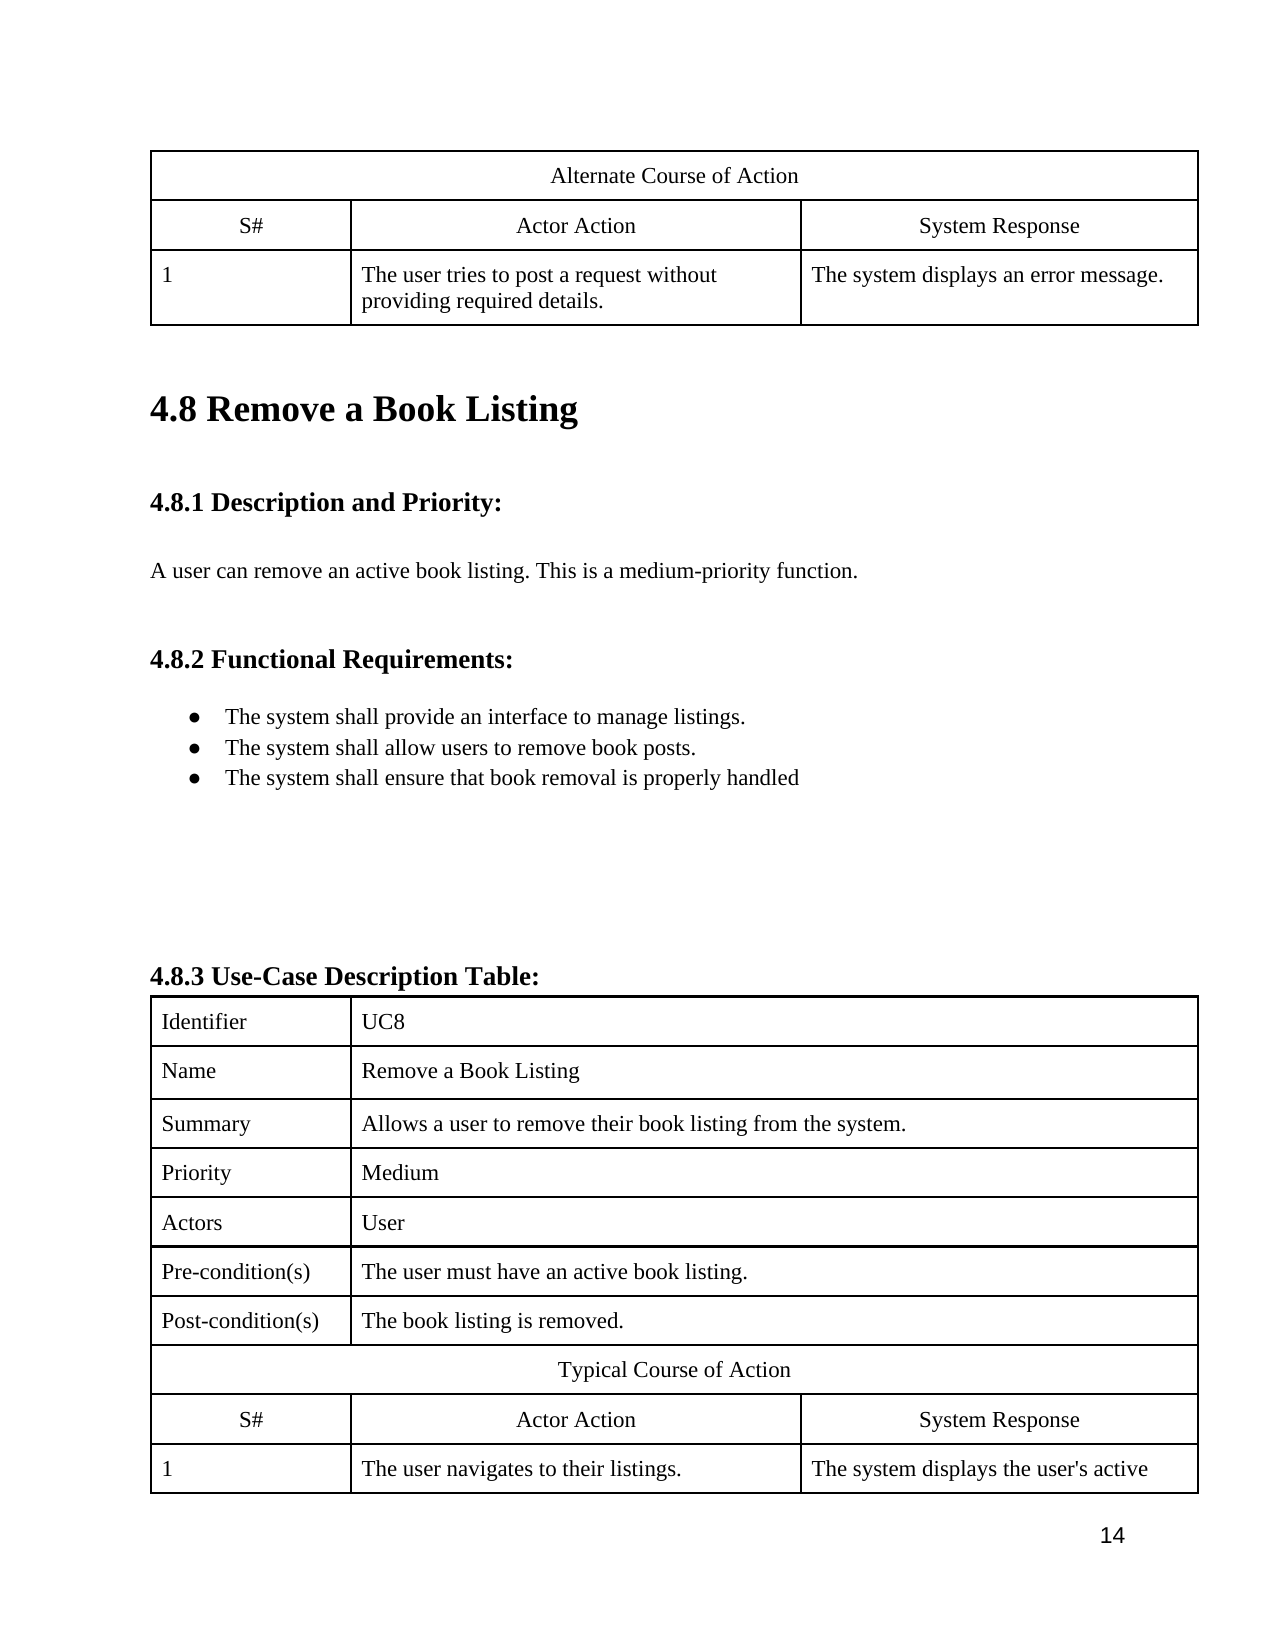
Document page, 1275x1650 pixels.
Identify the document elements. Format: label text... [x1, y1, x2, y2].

table_cell Priority [152, 1149, 350, 1196]
table_cell Actor Action [352, 201, 800, 248]
table_cell The user must have an active book listing. [352, 1248, 1197, 1294]
table_cell S# [152, 1395, 350, 1442]
text A user can remove an active book listing. This is a medium-priority function. [150, 557, 1125, 584]
table_cell The book listing is removed. [352, 1297, 1197, 1344]
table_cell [802, 1445, 1197, 1492]
table_cell Actors [152, 1198, 350, 1245]
table_cell Alternate Course of Action [152, 152, 1197, 199]
table_cell S# [152, 201, 350, 248]
table_cell Medium [352, 1149, 1197, 1196]
text 4.8.3 Use-Case Description Table: [150, 960, 1125, 991]
table_cell Remove a Book Listing [352, 1047, 1197, 1097]
table_cell Post-condition(s) [152, 1297, 350, 1344]
table_cell Allows a user to remove their book listing from the system. [352, 1100, 1197, 1147]
table_cell Summary [152, 1100, 350, 1147]
table_cell 1 [152, 1445, 350, 1492]
table_header UC8 [352, 998, 1197, 1045]
table_cell The system displays an error message. [802, 251, 1197, 324]
text 4.8 Remove a Book Listing [150, 387, 1125, 430]
table_header Identifier [152, 998, 350, 1045]
table_cell Pre-condition(s) [152, 1248, 350, 1294]
list The system shall ensure that book removal is properly handled [187, 764, 1125, 790]
table_cell System Response [802, 201, 1197, 248]
text 4.8.1 Description and Priority: [150, 486, 1125, 517]
table_cell System Response [802, 1395, 1197, 1442]
text 4.8.2 Functional Requirements: [150, 643, 1125, 674]
list The system shall provide an interface to manage listings. [187, 703, 1125, 730]
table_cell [352, 1445, 800, 1492]
table_cell 1 [152, 251, 350, 324]
table_cell Name [152, 1047, 350, 1097]
table_cell Actor Action [352, 1395, 800, 1442]
table_cell The user tries to post a request without providing required details. [352, 251, 800, 324]
table_cell Typical Course of Action [152, 1346, 1197, 1393]
list The system shall allow users to remove book posts. [187, 734, 1125, 760]
table_cell User [352, 1198, 1197, 1245]
